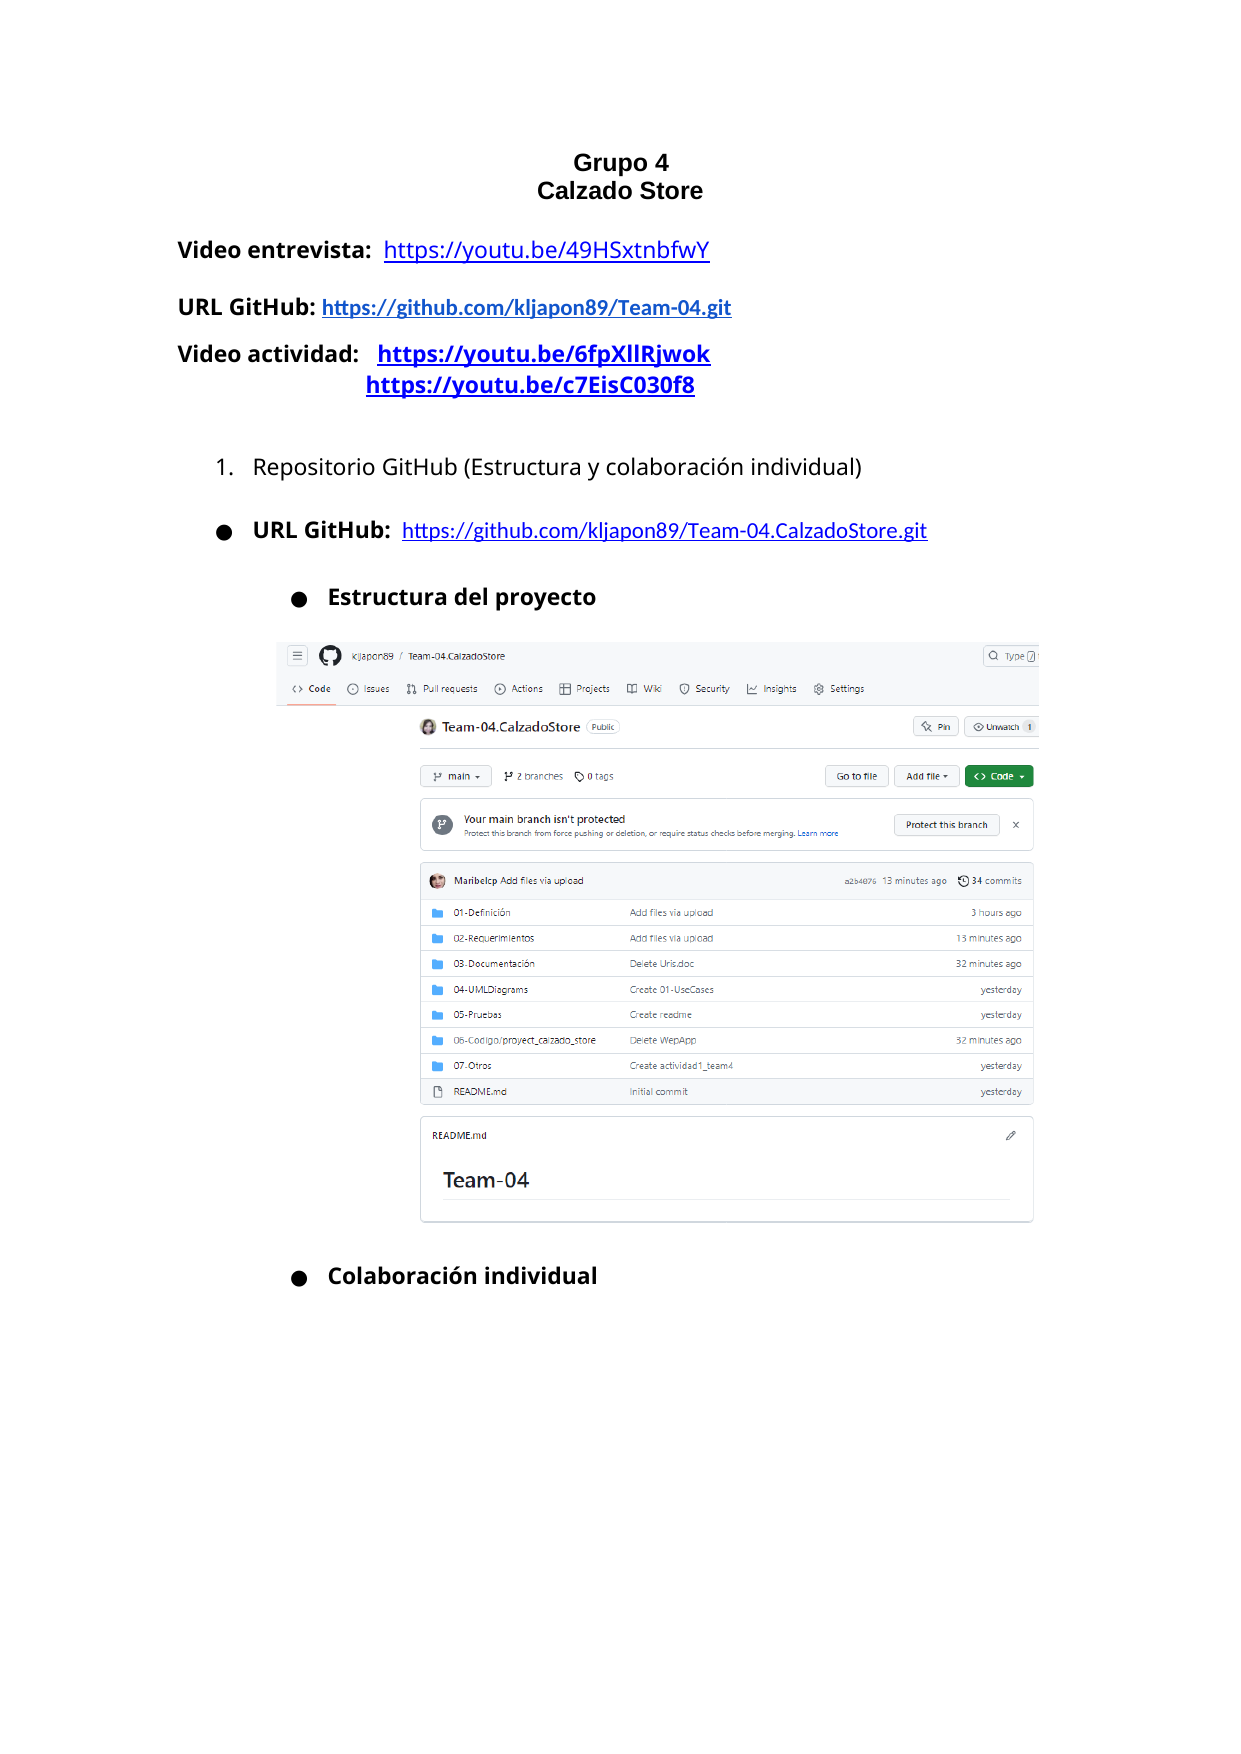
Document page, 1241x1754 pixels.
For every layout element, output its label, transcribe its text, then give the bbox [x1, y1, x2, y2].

list Colaboración individual [290, 1253, 1063, 1296]
text https://youtu.be/c7EisC030f8 [178, 369, 1063, 400]
text URL GitHub: https://github.com/kljapon89/Team-04.git [177, 291, 1063, 322]
list URL GitHub: https://github.com/kljapon89/Team-04.CalzadoStore.git [215, 507, 1063, 550]
title Grupo 4 [325, 148, 917, 176]
picture [276, 642, 1039, 1229]
text Video actividad: https://youtu.be/6fpXllRjwok [177, 337, 1063, 369]
text Video entrevista: https://youtu.be/49HSxtnbfwY [177, 234, 1063, 266]
text Calzado Store [177, 176, 1063, 205]
list Estructura del proyecto [290, 575, 1063, 618]
text 1. Repositorio GitHub (Estructura y colaboración individual) [215, 451, 1063, 482]
